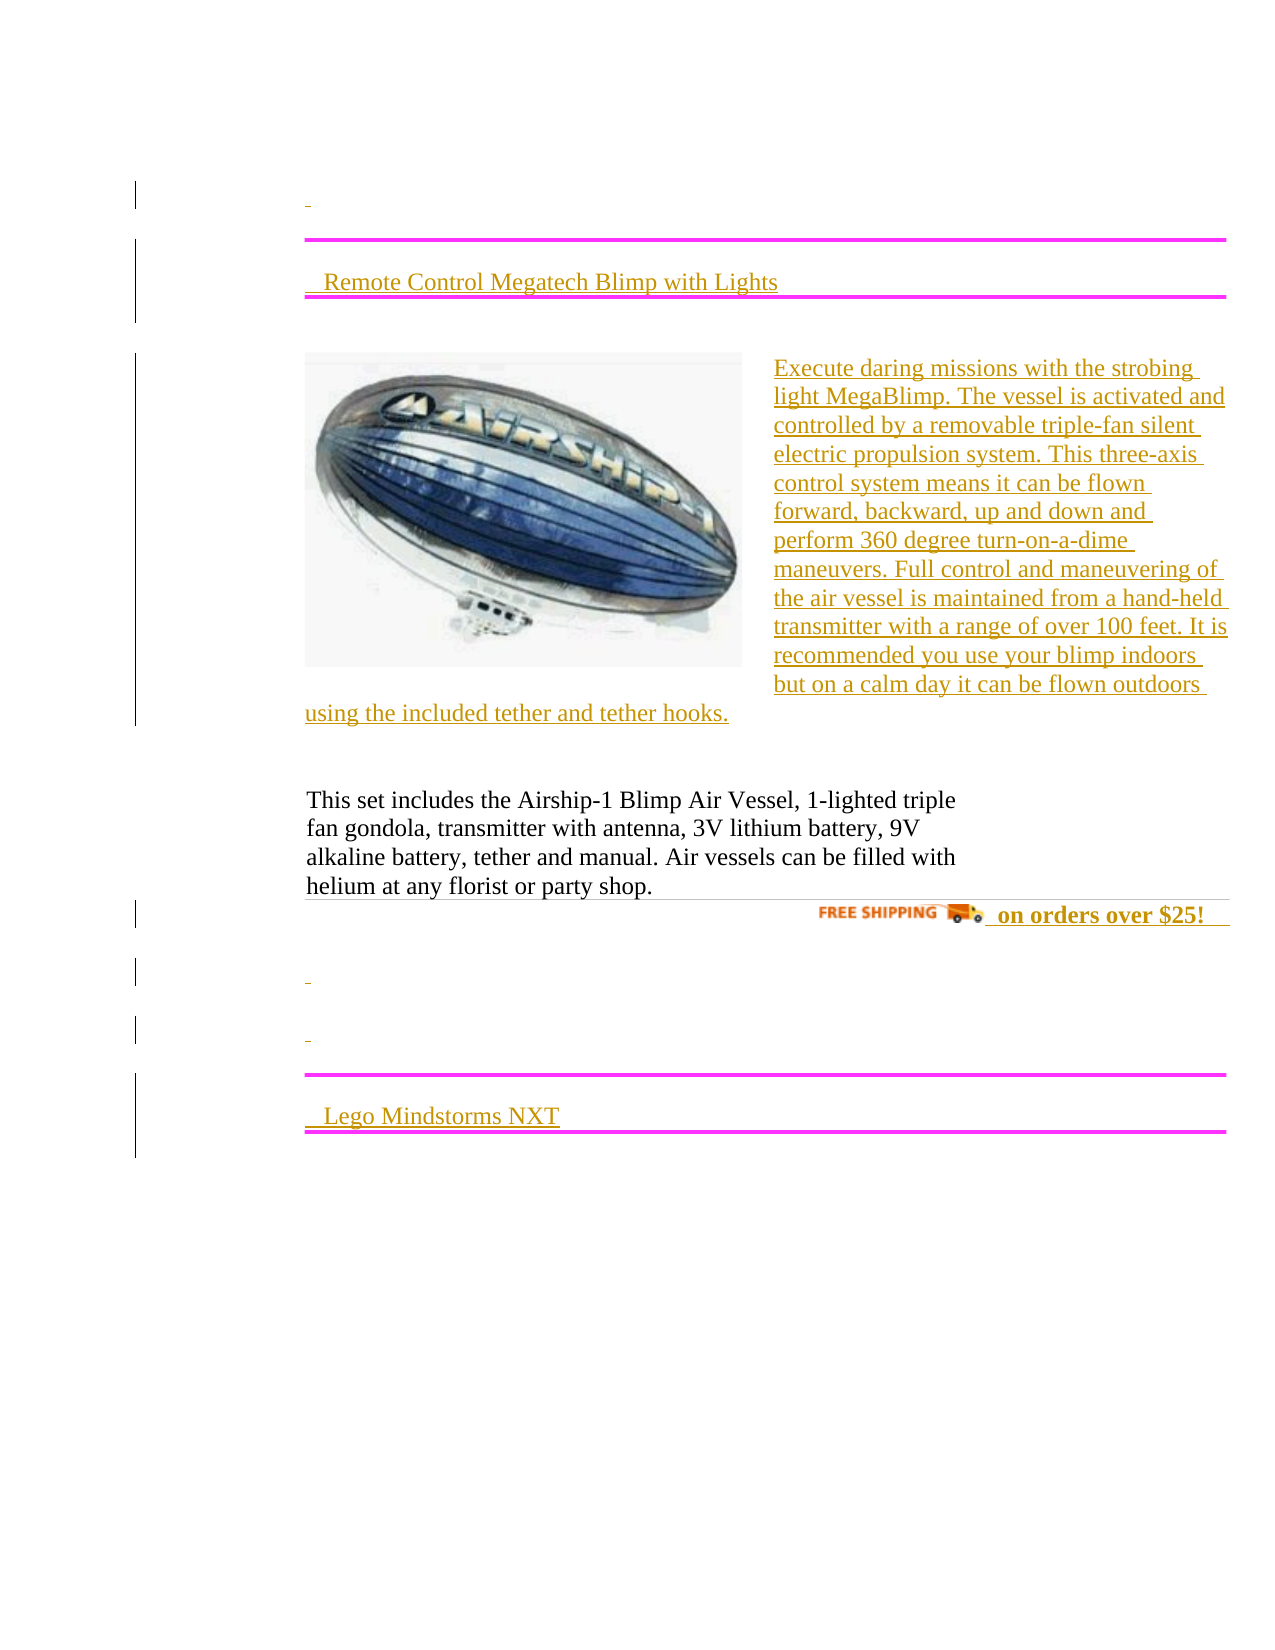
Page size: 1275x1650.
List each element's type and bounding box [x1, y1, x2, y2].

table_cell [44, 150, 303, 1189]
picture [304, 295, 1227, 299]
table_cell [303, 150, 1231, 1189]
picture [304, 352, 743, 667]
picture [819, 904, 985, 923]
picture [304, 1073, 1227, 1077]
picture [304, 238, 1227, 242]
picture [304, 1130, 1227, 1134]
